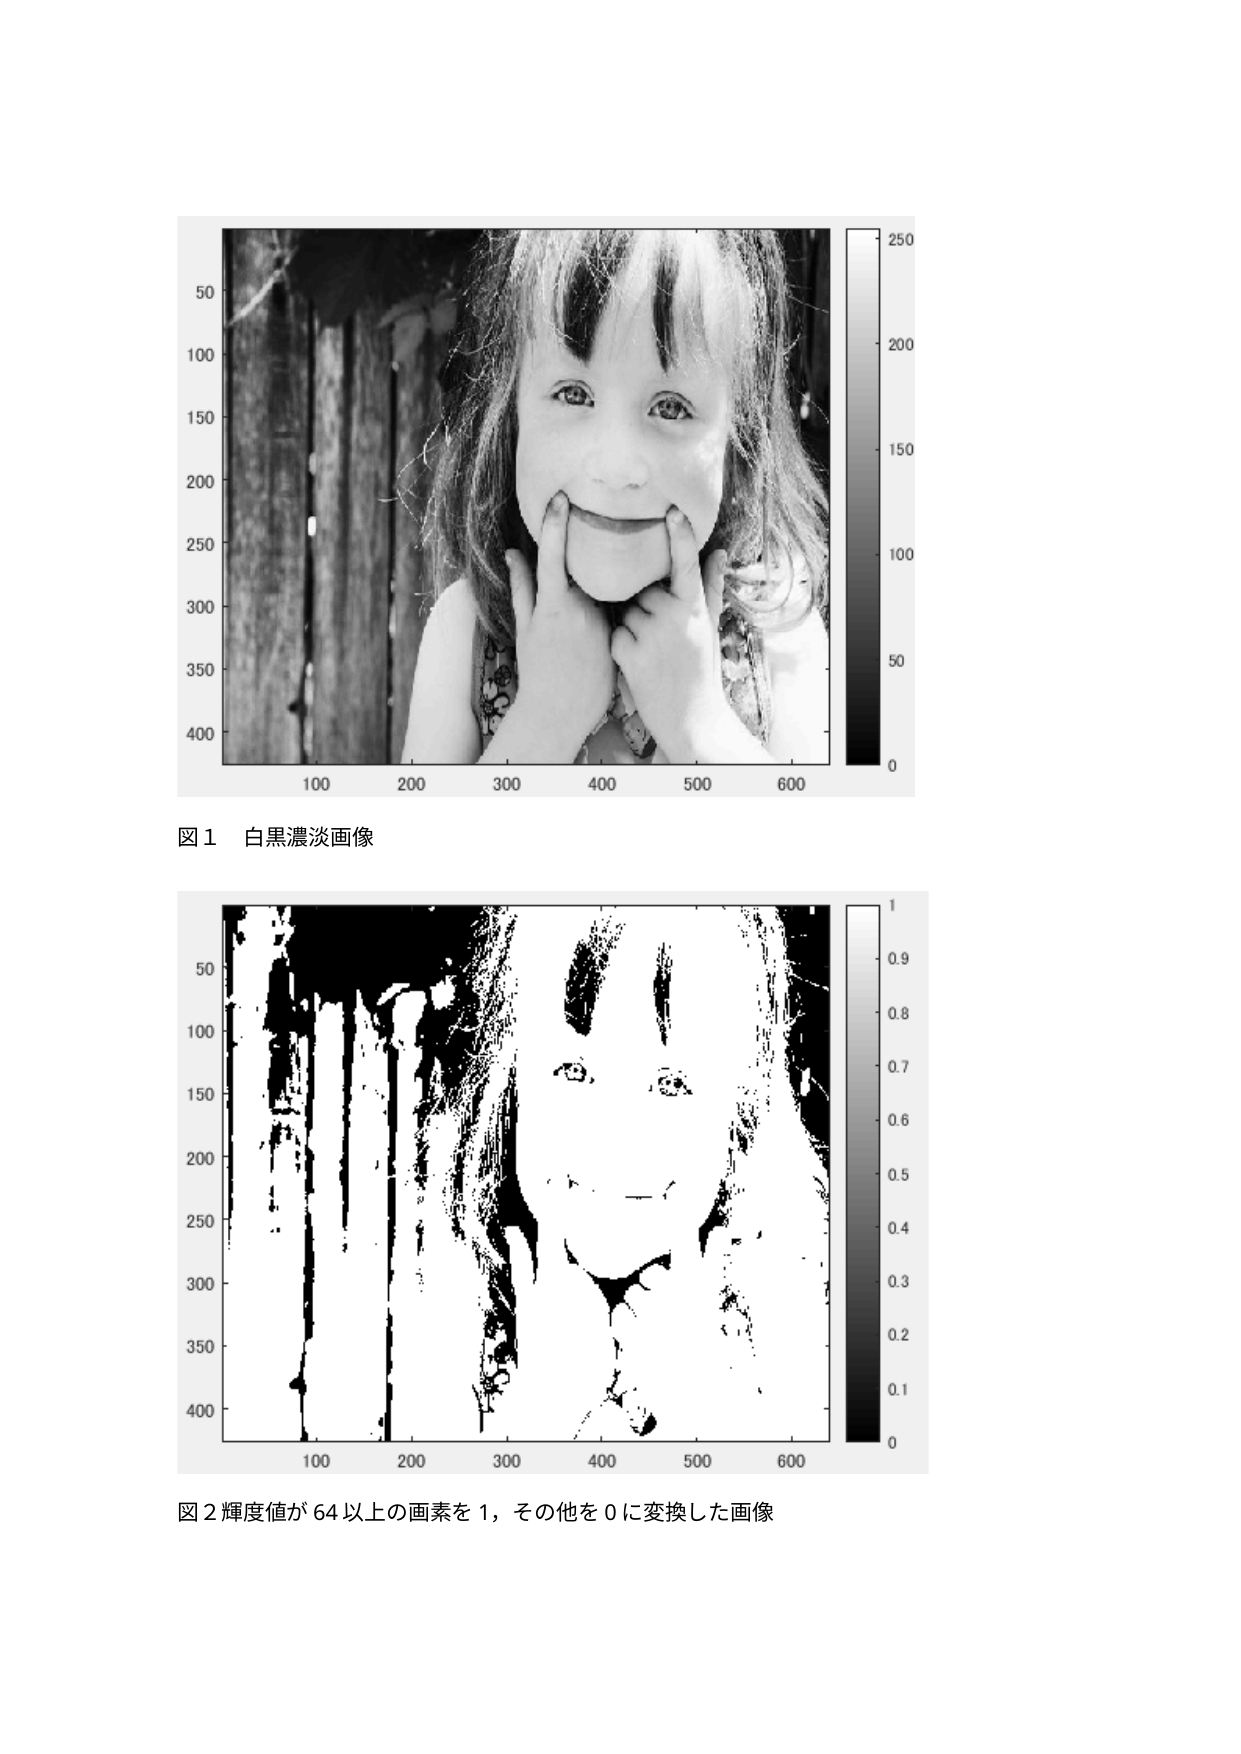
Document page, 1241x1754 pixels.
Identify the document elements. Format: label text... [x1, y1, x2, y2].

picture [177, 216, 915, 797]
text 図１ 白黒濃淡画像 [177, 817, 1063, 854]
text 図２輝度値が64以上の画素を1，その他を0に変換した画像 [177, 1492, 1063, 1529]
picture [177, 891, 929, 1474]
